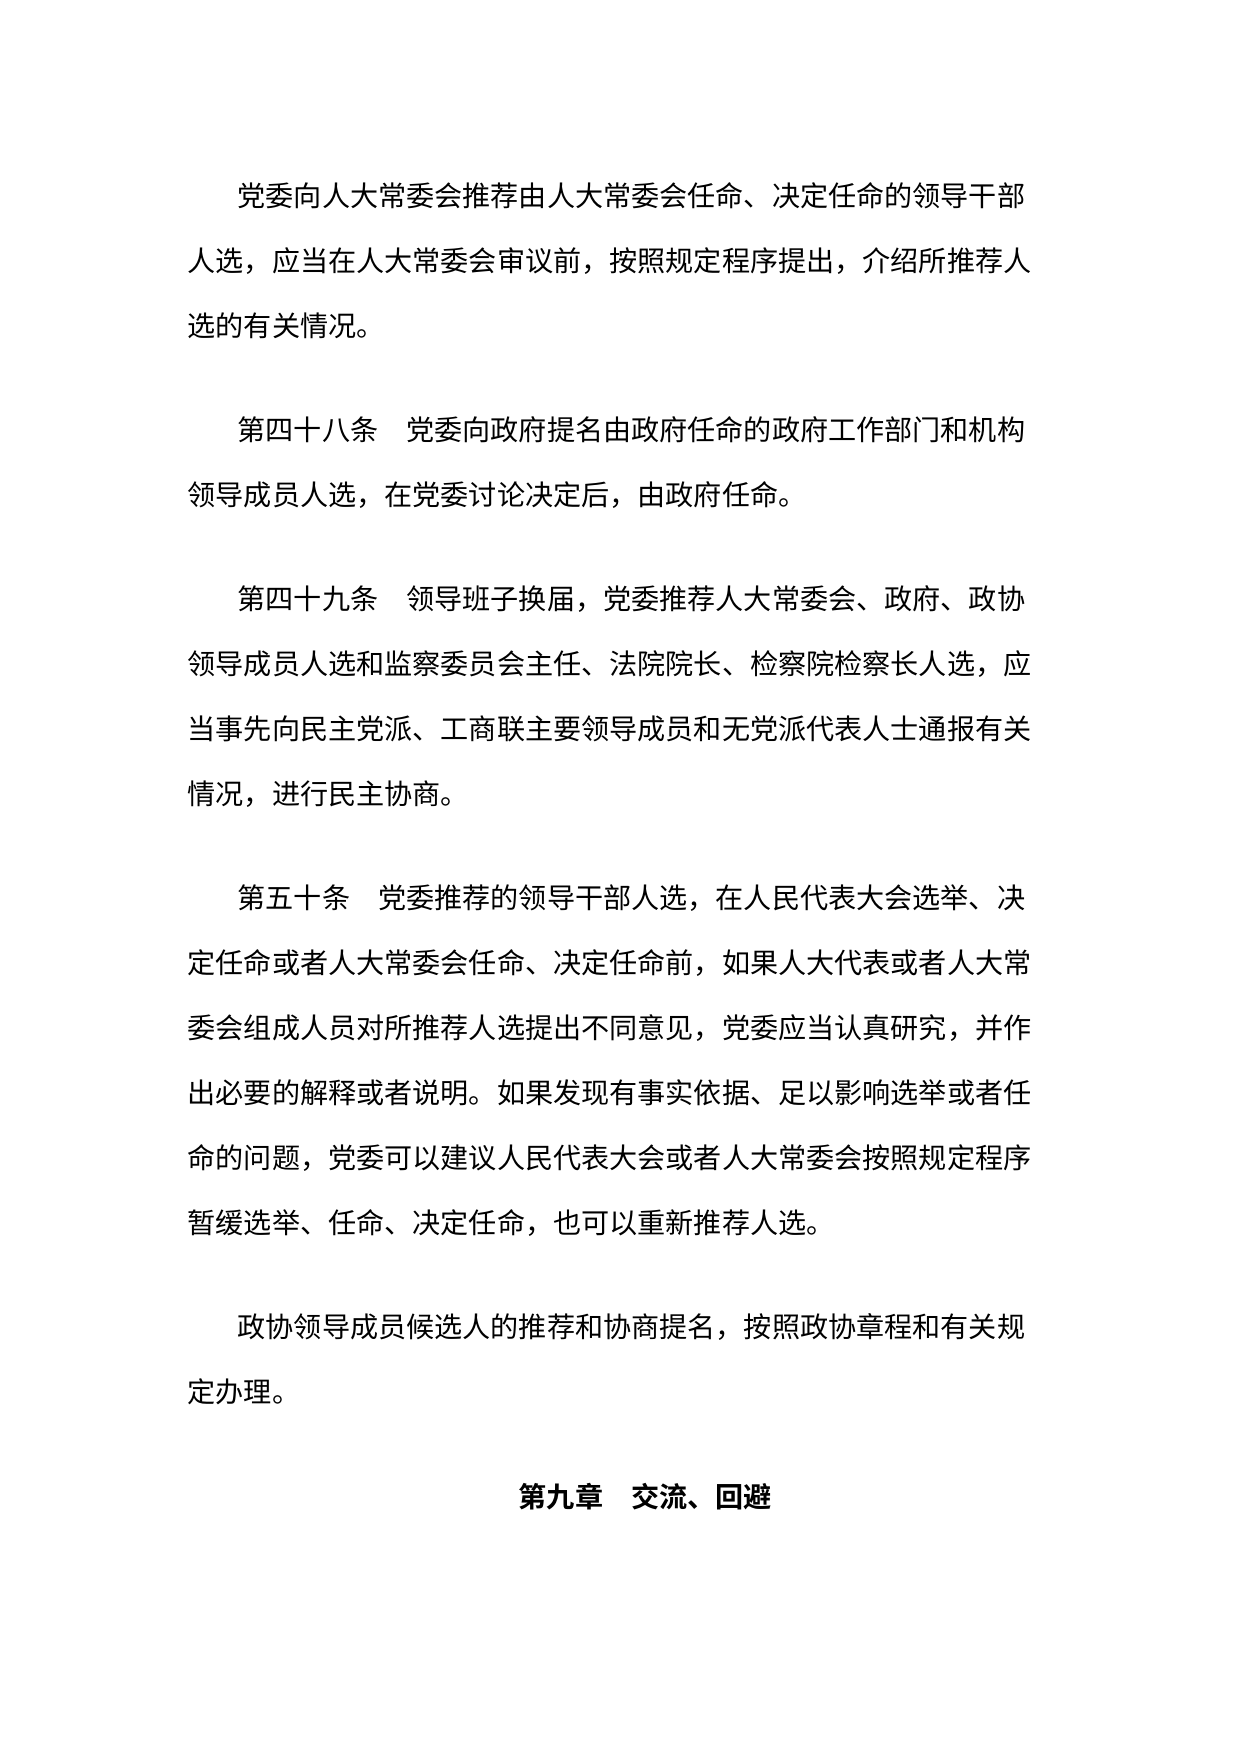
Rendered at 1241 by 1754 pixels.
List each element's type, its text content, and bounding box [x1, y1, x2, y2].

text 党委向人大常委会推荐由人大常委会任命、决定任命的领导干部人选，应当在人大常委会审议前，按照规定程序提出，介绍所推荐人选的有关情况。 [187, 162, 1053, 357]
text 政协领导成员候选人的推荐和协商提名，按照政协章程和有关规定办理。 [187, 1293, 1053, 1423]
text 第四十八条 党委向政府提名由政府任命的政府工作部门和机构领导成员人选，在党委讨论决定后，由政府任命。 [187, 396, 1053, 526]
text 第四十九条 领导班子换届，党委推荐人大常委会、政府、政协领导成员人选和监察委员会主任、法院院长、检察院检察长人选，应当事先向民主党派、工商联主要领导成员和无党派代表人士通报有关情况，进行民主协商。 [187, 565, 1053, 825]
text 第九章 交流、回避 [187, 1462, 1053, 1527]
text 第五十条 党委推荐的领导干部人选，在人民代表大会选举、决定任命或者人大常委会任命、决定任命前，如果人大代表或者人大常委会组成人员对所推荐人选提出不同意见，党委应当认真研究，并作出必要的解释或者说明。如果发现有事实依据、足以影响选举或者任命的问题，党委可以建议人民代表大会或者人大常委会按照规定程序暂缓选举、任命、决定任命，也可以重新推荐人选。 [187, 864, 1053, 1254]
